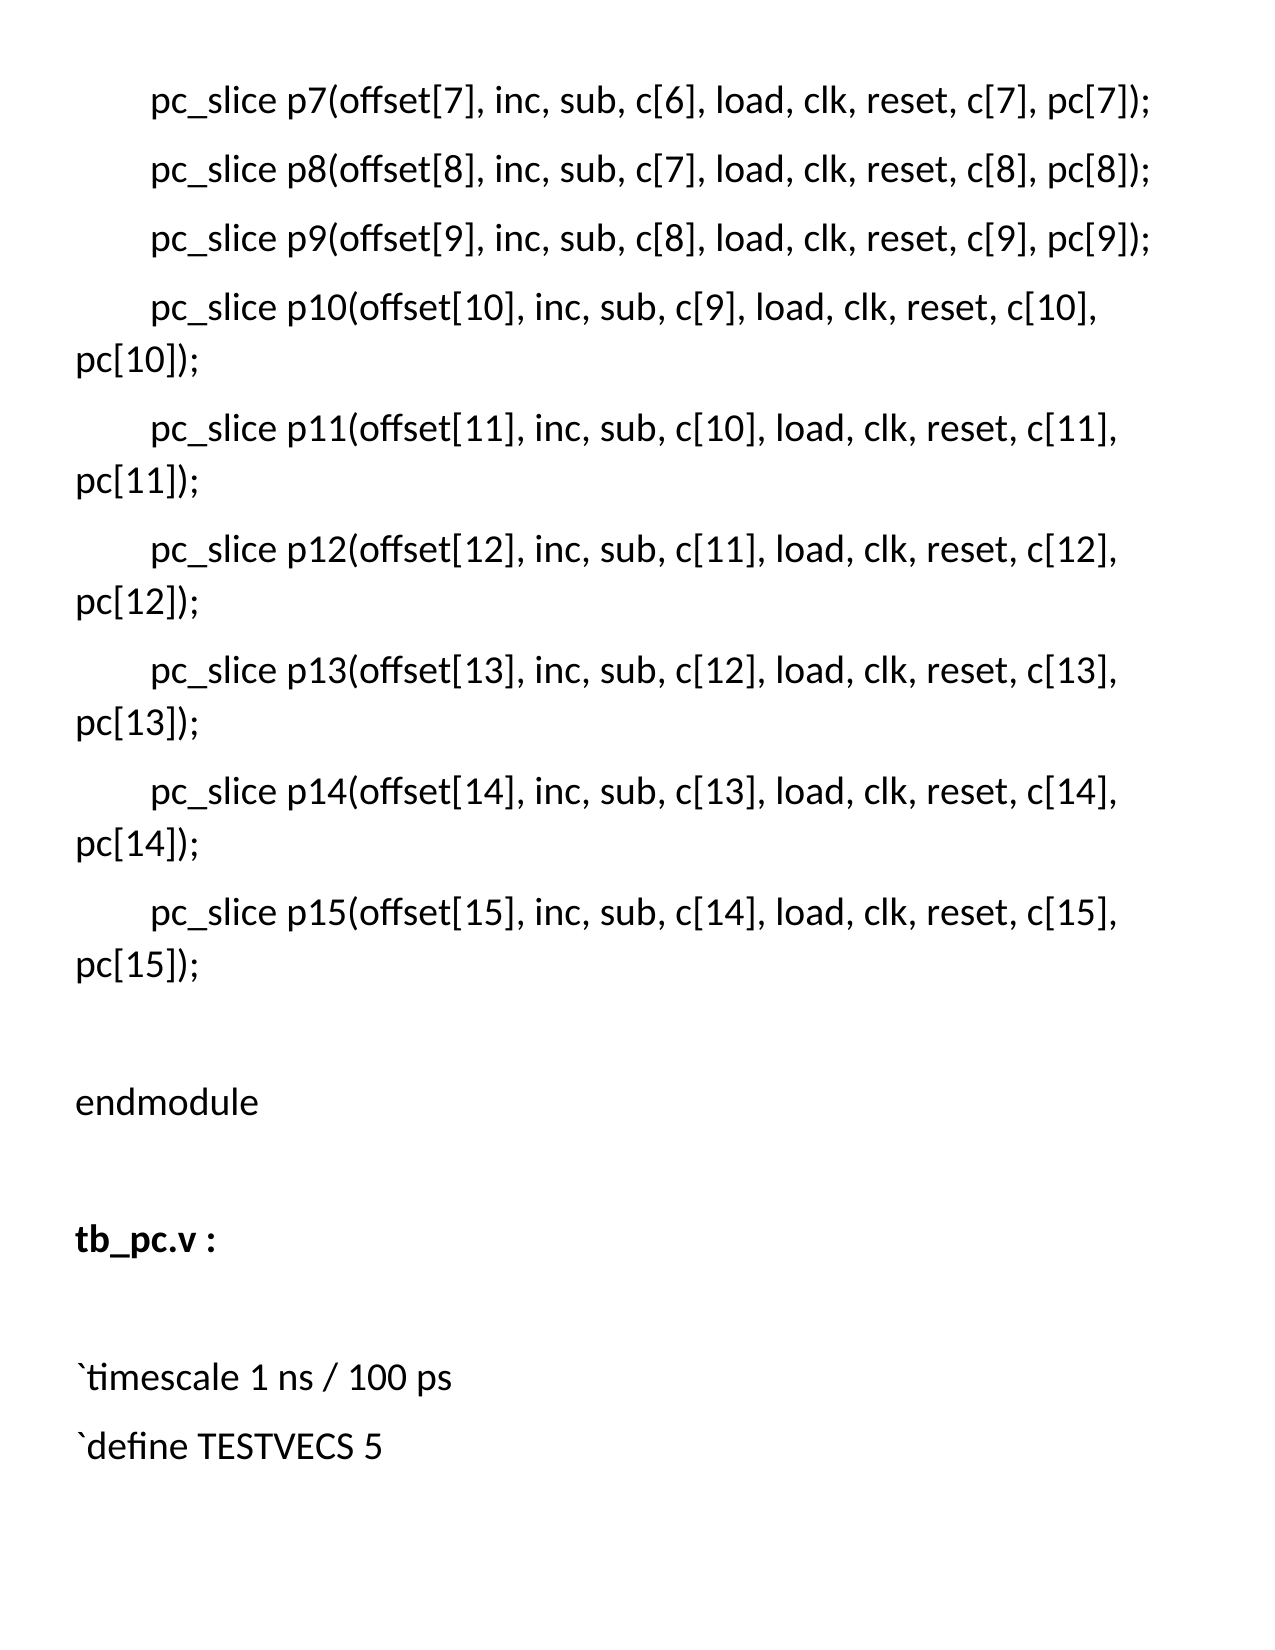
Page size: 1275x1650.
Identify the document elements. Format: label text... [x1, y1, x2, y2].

text pc_slice p14(offset[14], inc, sub, c[13], load, clk, reset, c[14], pc[14]); [75, 766, 1200, 866]
text pc_slice p8(offset[8], inc, sub, c[7], load, clk, reset, c[8], pc[8]); [75, 144, 1200, 192]
text pc_slice p13(offset[13], inc, sub, c[12], load, clk, reset, c[13], pc[13]); [75, 645, 1200, 745]
text pc_slice p11(offset[11], inc, sub, c[10], load, clk, reset, c[11], pc[11]); [75, 403, 1200, 503]
text pc_slice p12(offset[12], inc, sub, c[11], load, clk, reset, c[12], pc[12]); [75, 524, 1200, 624]
text tb_pc.v : [75, 1214, 1200, 1263]
text `define TESTVECS 5 [75, 1421, 1200, 1469]
text pc_slice p7(offset[7], inc, sub, c[6], load, clk, reset, c[7], pc[7]); [75, 75, 1200, 123]
text pc_slice p10(offset[10], inc, sub, c[9], load, clk, reset, c[10], pc[10]); [75, 282, 1200, 382]
text pc_slice p9(offset[9], inc, sub, c[8], load, clk, reset, c[9], pc[9]); [75, 213, 1200, 261]
text pc_slice p15(offset[15], inc, sub, c[14], load, clk, reset, c[15], pc[15]); [75, 887, 1200, 987]
text `timescale 1 ns / 100 ps [75, 1352, 1200, 1400]
text endmodule [75, 1077, 1200, 1125]
